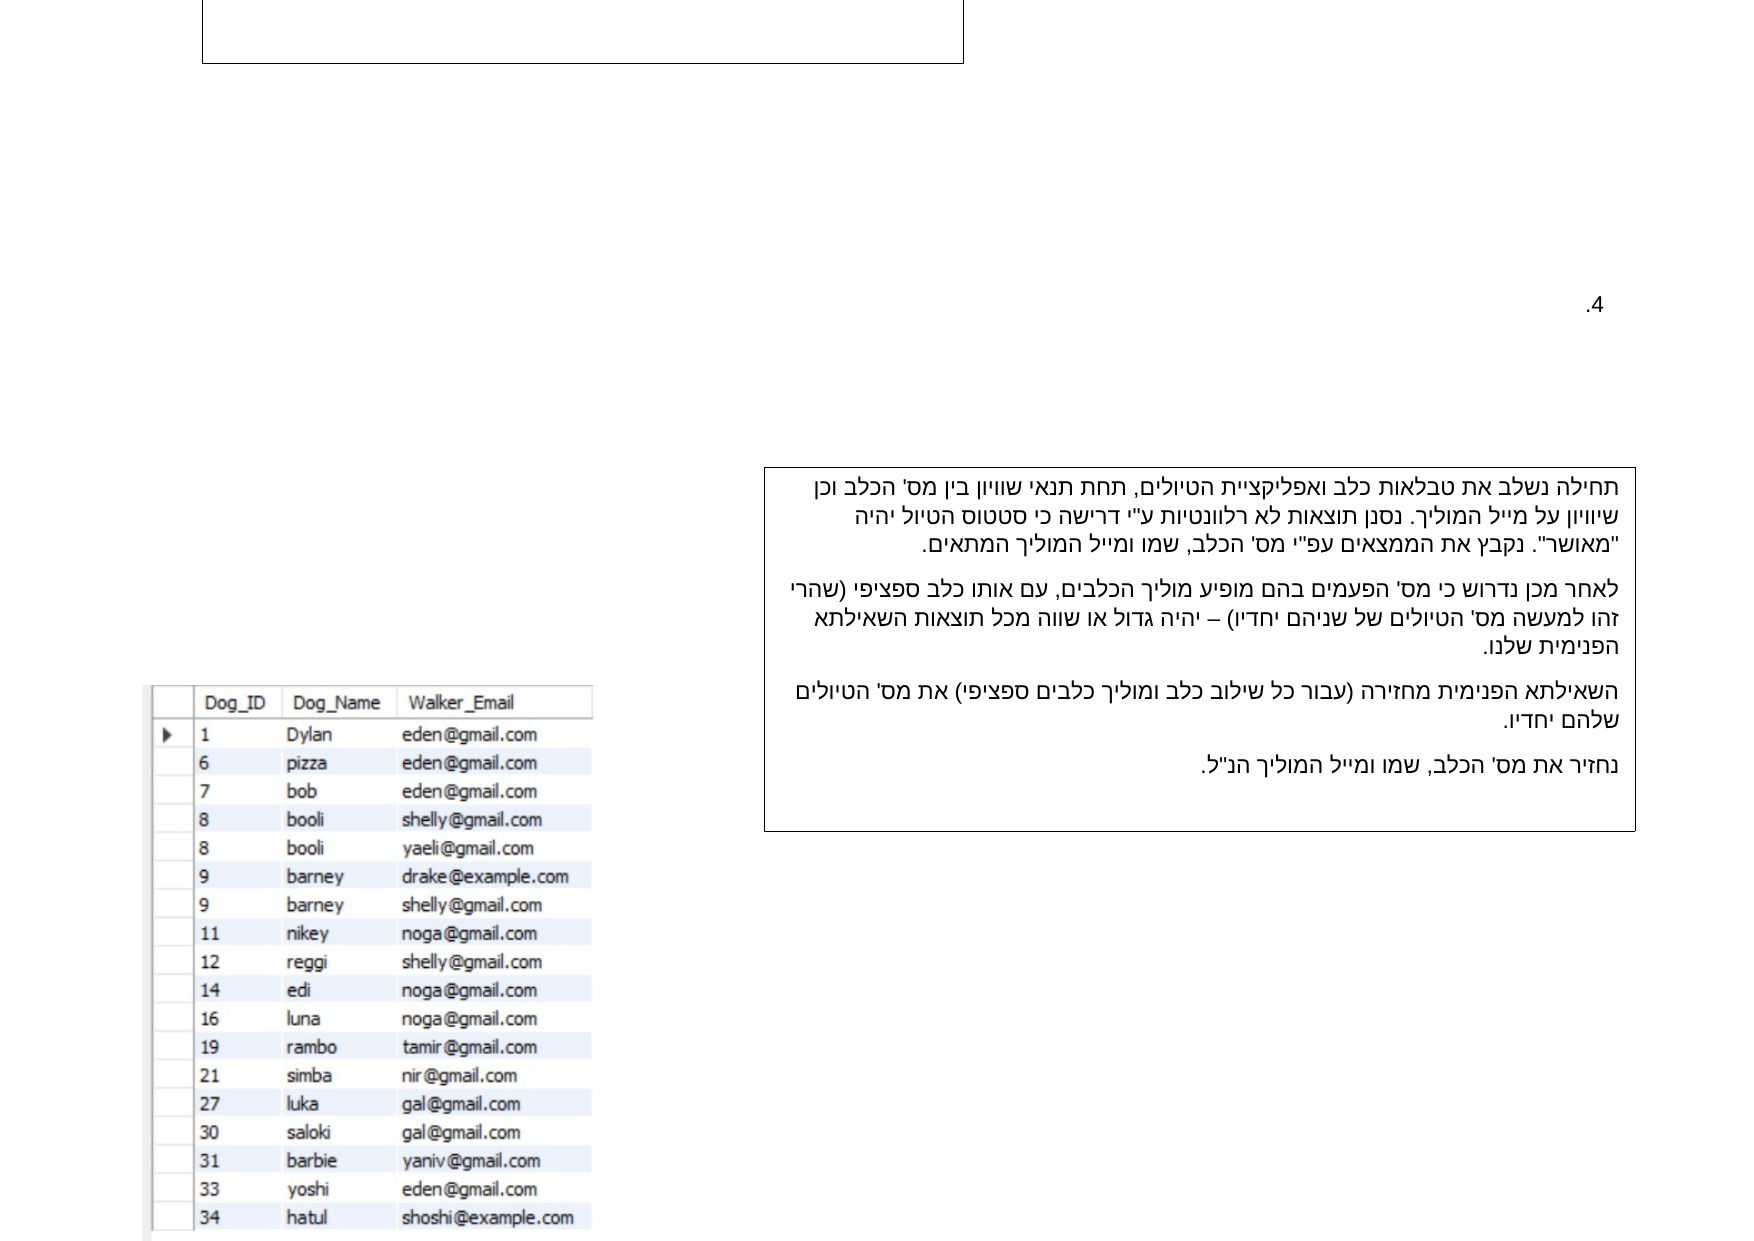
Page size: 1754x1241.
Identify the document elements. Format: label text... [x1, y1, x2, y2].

text 4. [150, 291, 1604, 317]
picture [142, 685, 682, 1241]
